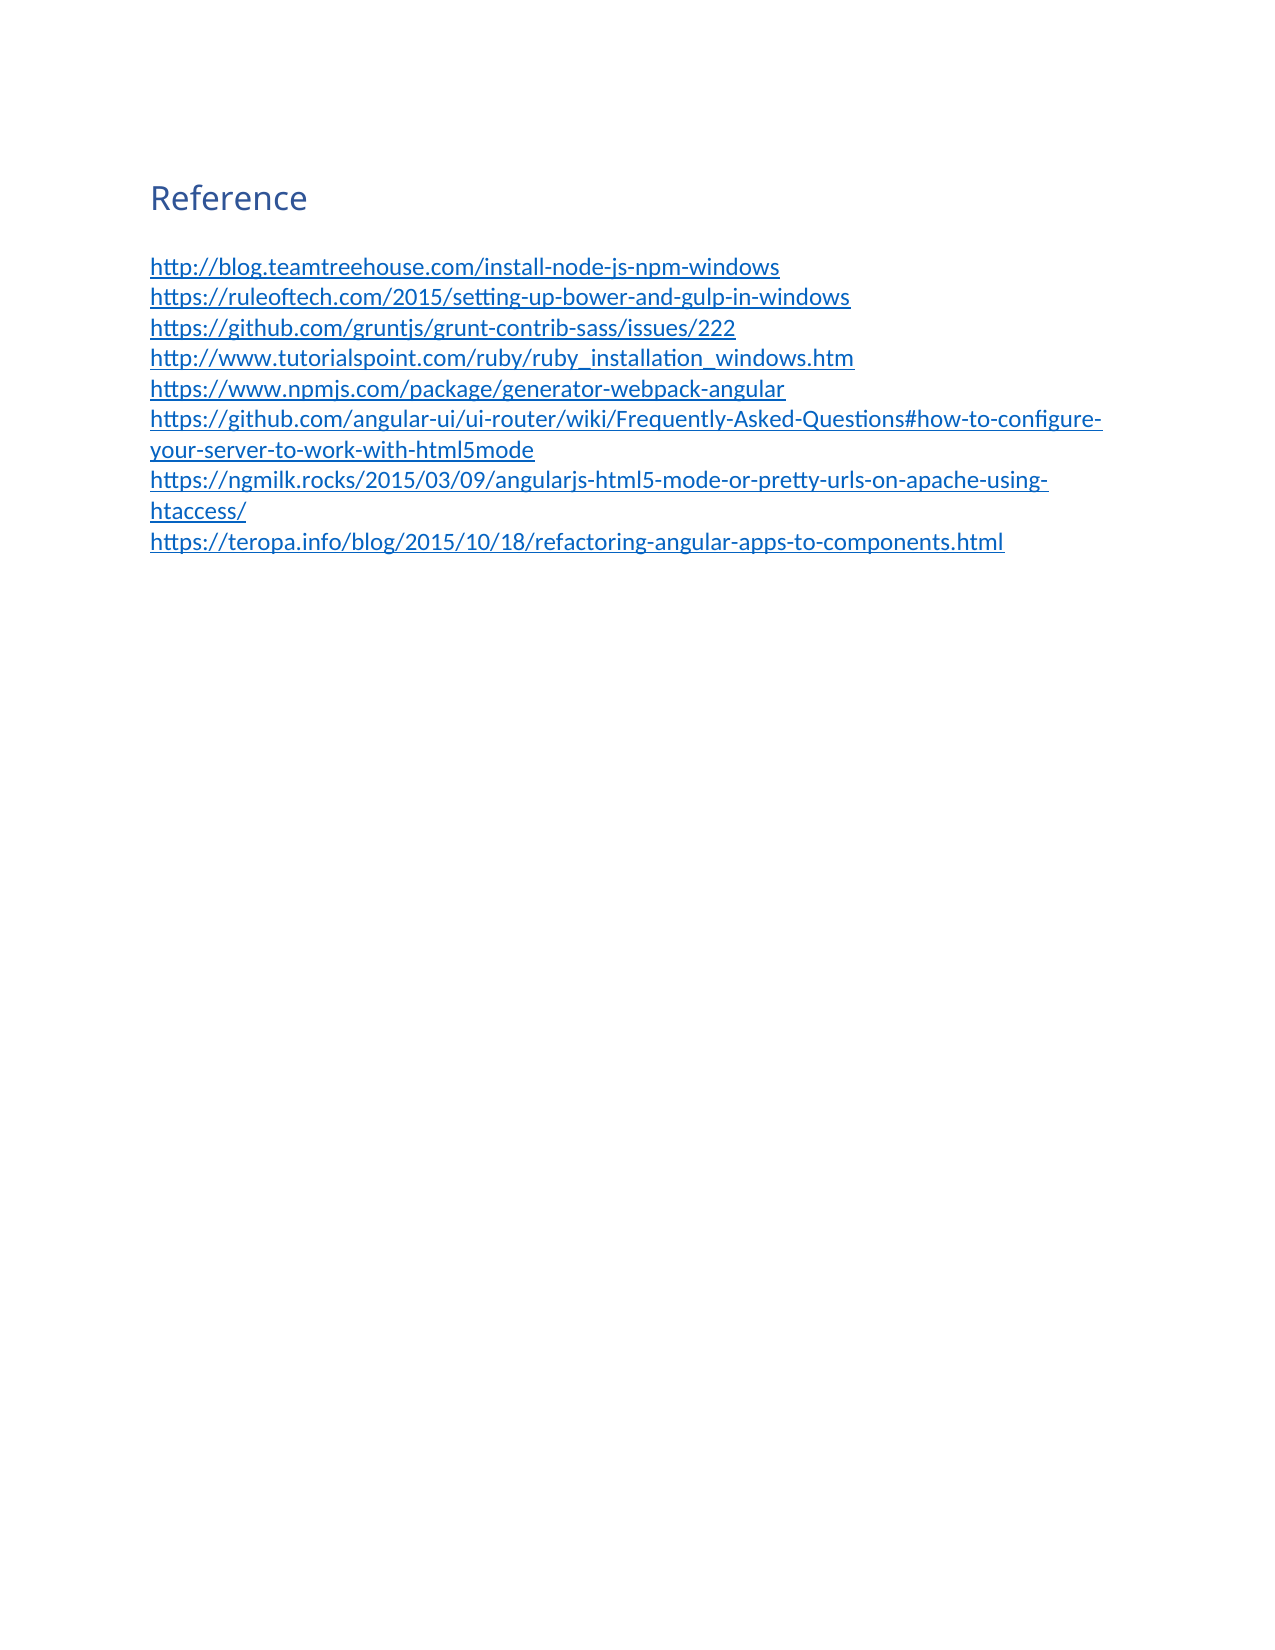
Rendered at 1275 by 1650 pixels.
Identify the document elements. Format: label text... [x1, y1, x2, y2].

subtitle Reference [150, 175, 1125, 220]
text http://blog.teamtreehouse.com/install-node-js-npm-windows [150, 251, 1125, 281]
text https://github.com/angular-ui/ui-router/wiki/Frequently-Asked-Questions#how-to-configure-your-server-to-work-with-html5mode [150, 403, 1125, 464]
text http://www.tutorialspoint.com/ruby/ruby_installation_windows.htm [150, 342, 1125, 373]
text https://ngmilk.rocks/2015/03/09/angularjs-html5-mode-or-pretty-urls-on-apache-using-htaccess/ [150, 464, 1125, 526]
text https://github.com/gruntjs/grunt-contrib-sass/issues/222 [150, 312, 1125, 342]
text https://teropa.info/blog/2015/10/18/refactoring-angular-apps-to-components.html [150, 526, 1125, 556]
text https://www.npmjs.com/package/generator-webpack-angular [150, 373, 1125, 403]
text https://ruleoftech.com/2015/setting-up-bower-and-gulp-in-windows [150, 281, 1125, 312]
